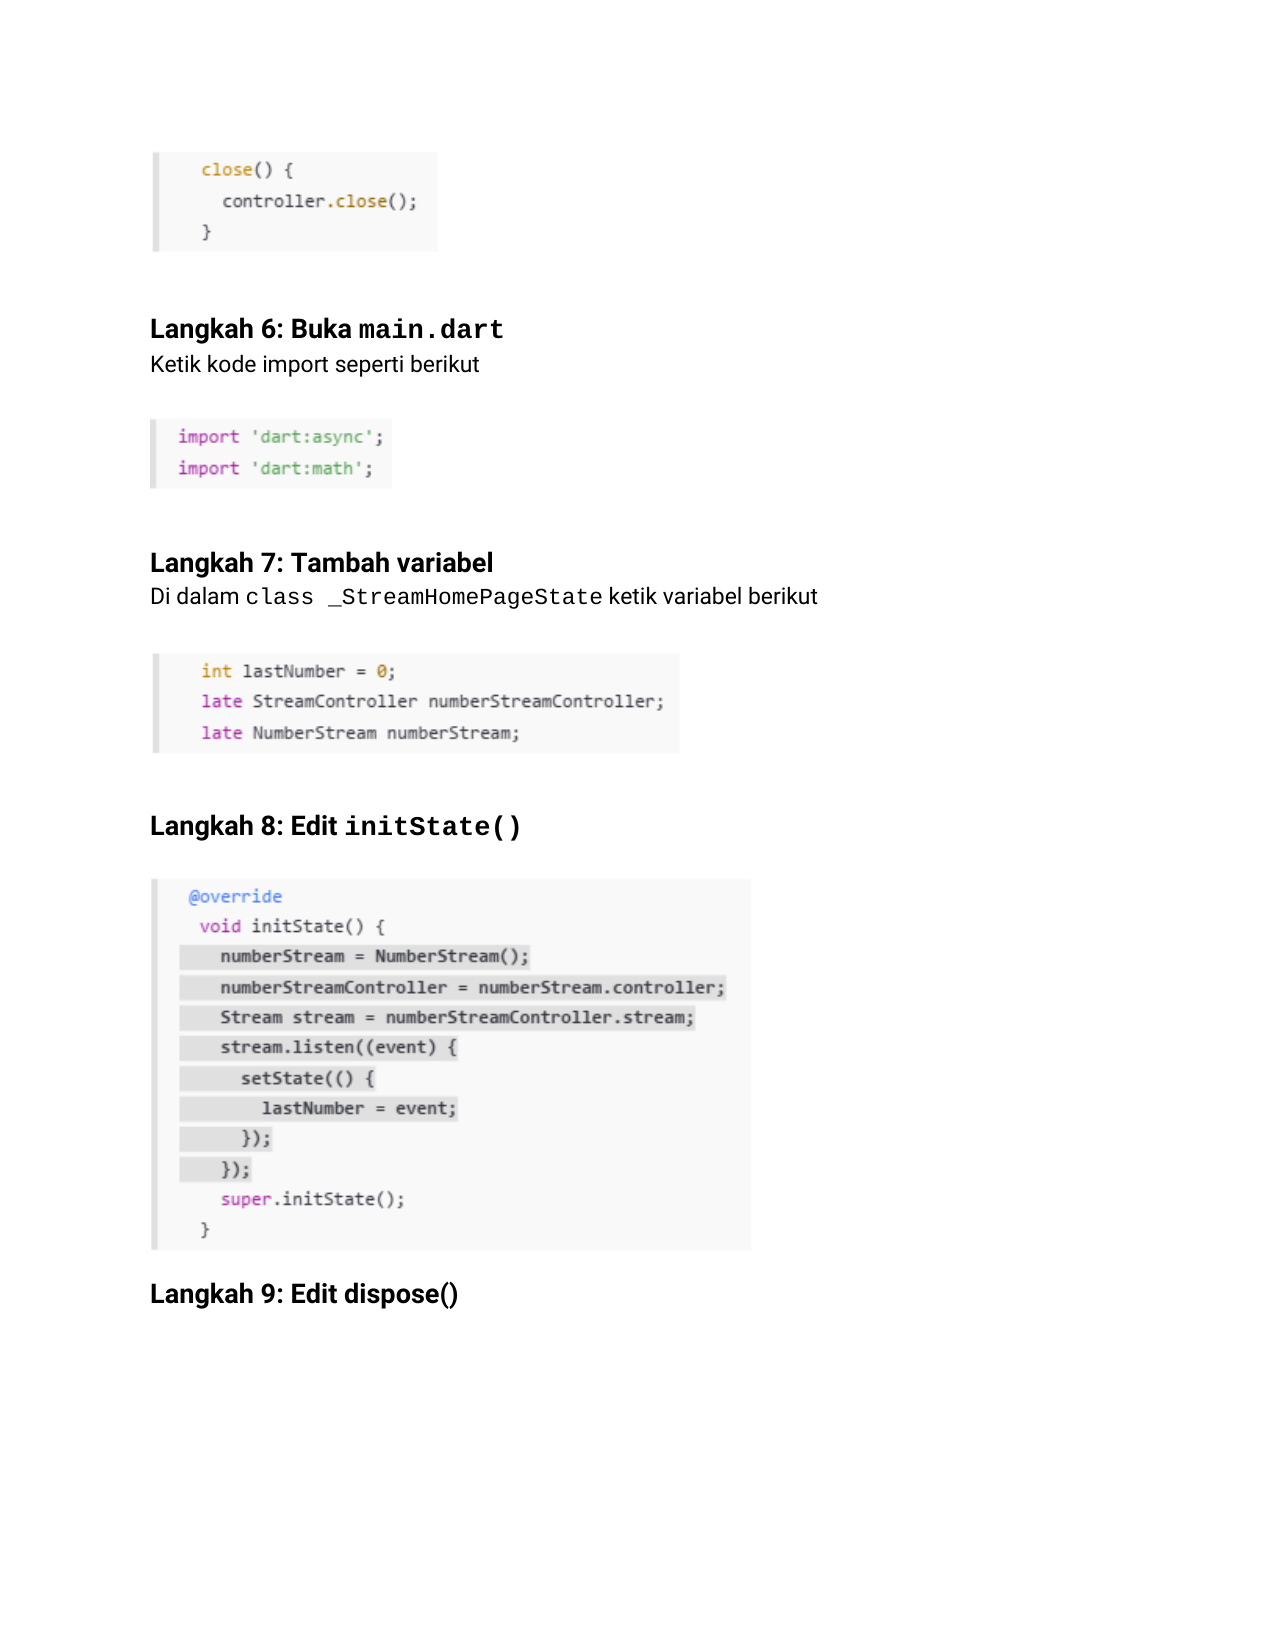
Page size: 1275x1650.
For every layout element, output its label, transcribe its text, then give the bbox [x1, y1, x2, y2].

picture [150, 150, 438, 258]
subtitle Langkah 8: Edit initState() [150, 810, 1125, 843]
picture [150, 646, 680, 755]
text Di dalam class _StreamHomePageState ketik variabel berikut [150, 583, 1125, 612]
picture [150, 874, 752, 1254]
subtitle Langkah 9: Edit dispose() [150, 1278, 1125, 1310]
picture [150, 413, 393, 492]
subtitle Langkah 7: Tambah variabel [150, 547, 1125, 579]
subtitle Langkah 6: Buka main.dart [150, 313, 1125, 347]
text Ketik kode import seperti berikut [150, 352, 1125, 378]
